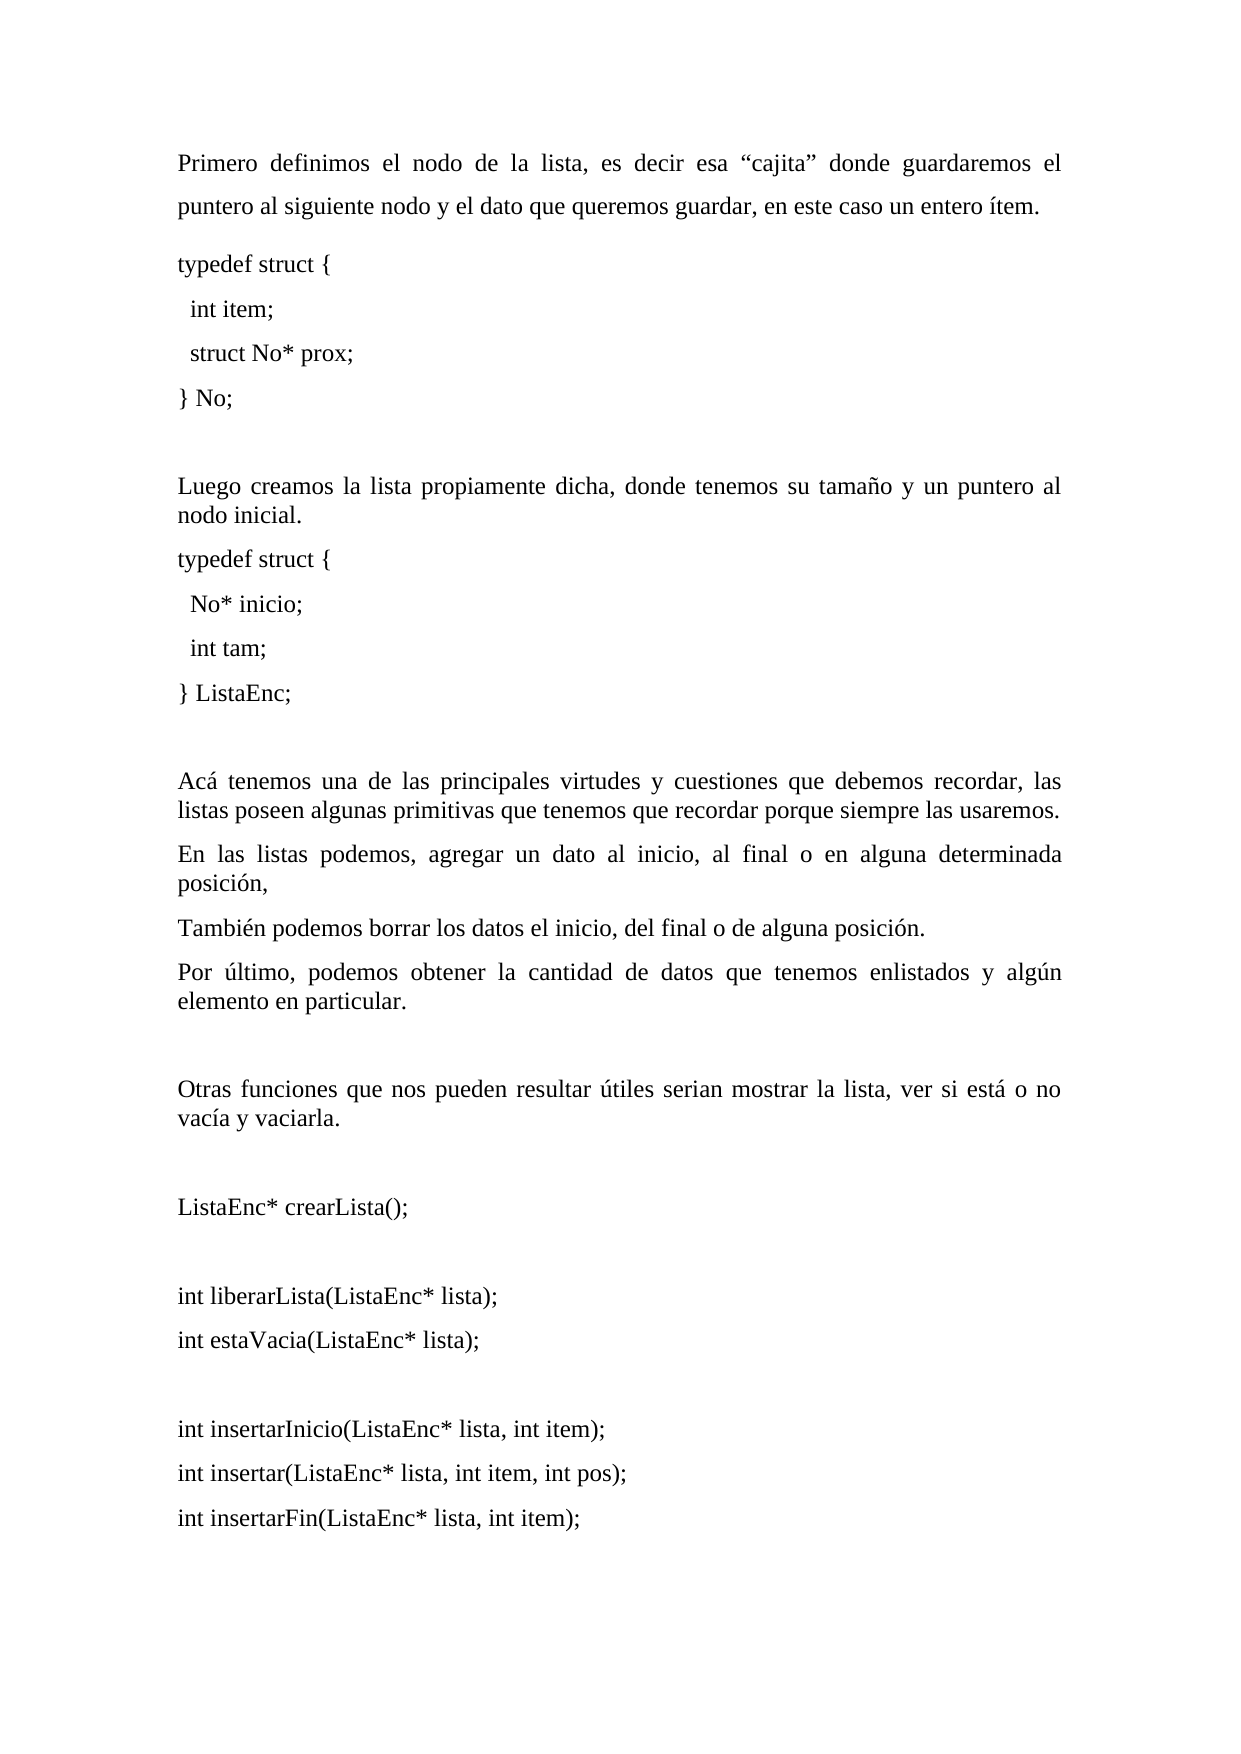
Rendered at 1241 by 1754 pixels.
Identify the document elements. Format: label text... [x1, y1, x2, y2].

text int estaVacia(ListaEnc* lista); [177, 1325, 1063, 1354]
text int item; [177, 294, 1063, 323]
text int tam; [177, 633, 1063, 662]
text También podemos borrar los datos el inicio, del final o de alguna posición. [177, 913, 1063, 941]
text int insertarInicio(ListaEnc* lista, int item); [177, 1414, 1063, 1443]
text struct No* prox; [177, 338, 1063, 367]
text Otras funciones que nos pueden resultar útiles serian mostrar la lista, ver si está o no vacía y vaciarla. [177, 1074, 1063, 1132]
text No* inicio; [177, 589, 1063, 618]
text Acá tenemos una de las principales virtudes y cuestiones que debemos recordar, las listas poseen algunas primitivas que tenemos que recordar porque siempre las usaremos. [177, 766, 1063, 824]
text } No; [177, 383, 1063, 411]
text int insertarFin(ListaEnc* lista, int item); [177, 1503, 1063, 1531]
text En las listas podemos, agregar un dato al inicio, al final o en alguna determinada posición, [177, 839, 1063, 897]
text Por último, podemos obtener la cantidad de datos que tenemos enlistados y algún elemento en particular. [177, 957, 1063, 1014]
text int liberarLista(ListaEnc* lista); [177, 1281, 1063, 1309]
text ListaEnc* crearLista(); [177, 1192, 1063, 1221]
text typedef struct { [177, 249, 1063, 278]
text Primero definimos el nodo de la lista, es decir esa “cajita” donde guardaremos el puntero al siguiente nodo y el dato que queremos guardar, en este caso un entero ítem. [177, 148, 1063, 219]
text Luego creamos la lista propiamente dicha, donde tenemos su tamaño y un puntero al nodo inicial. [177, 471, 1063, 529]
text } ListaEnc; [177, 678, 1063, 706]
text int insertar(ListaEnc* lista, int item, int pos); [177, 1458, 1063, 1487]
text typedef struct { [177, 544, 1063, 573]
